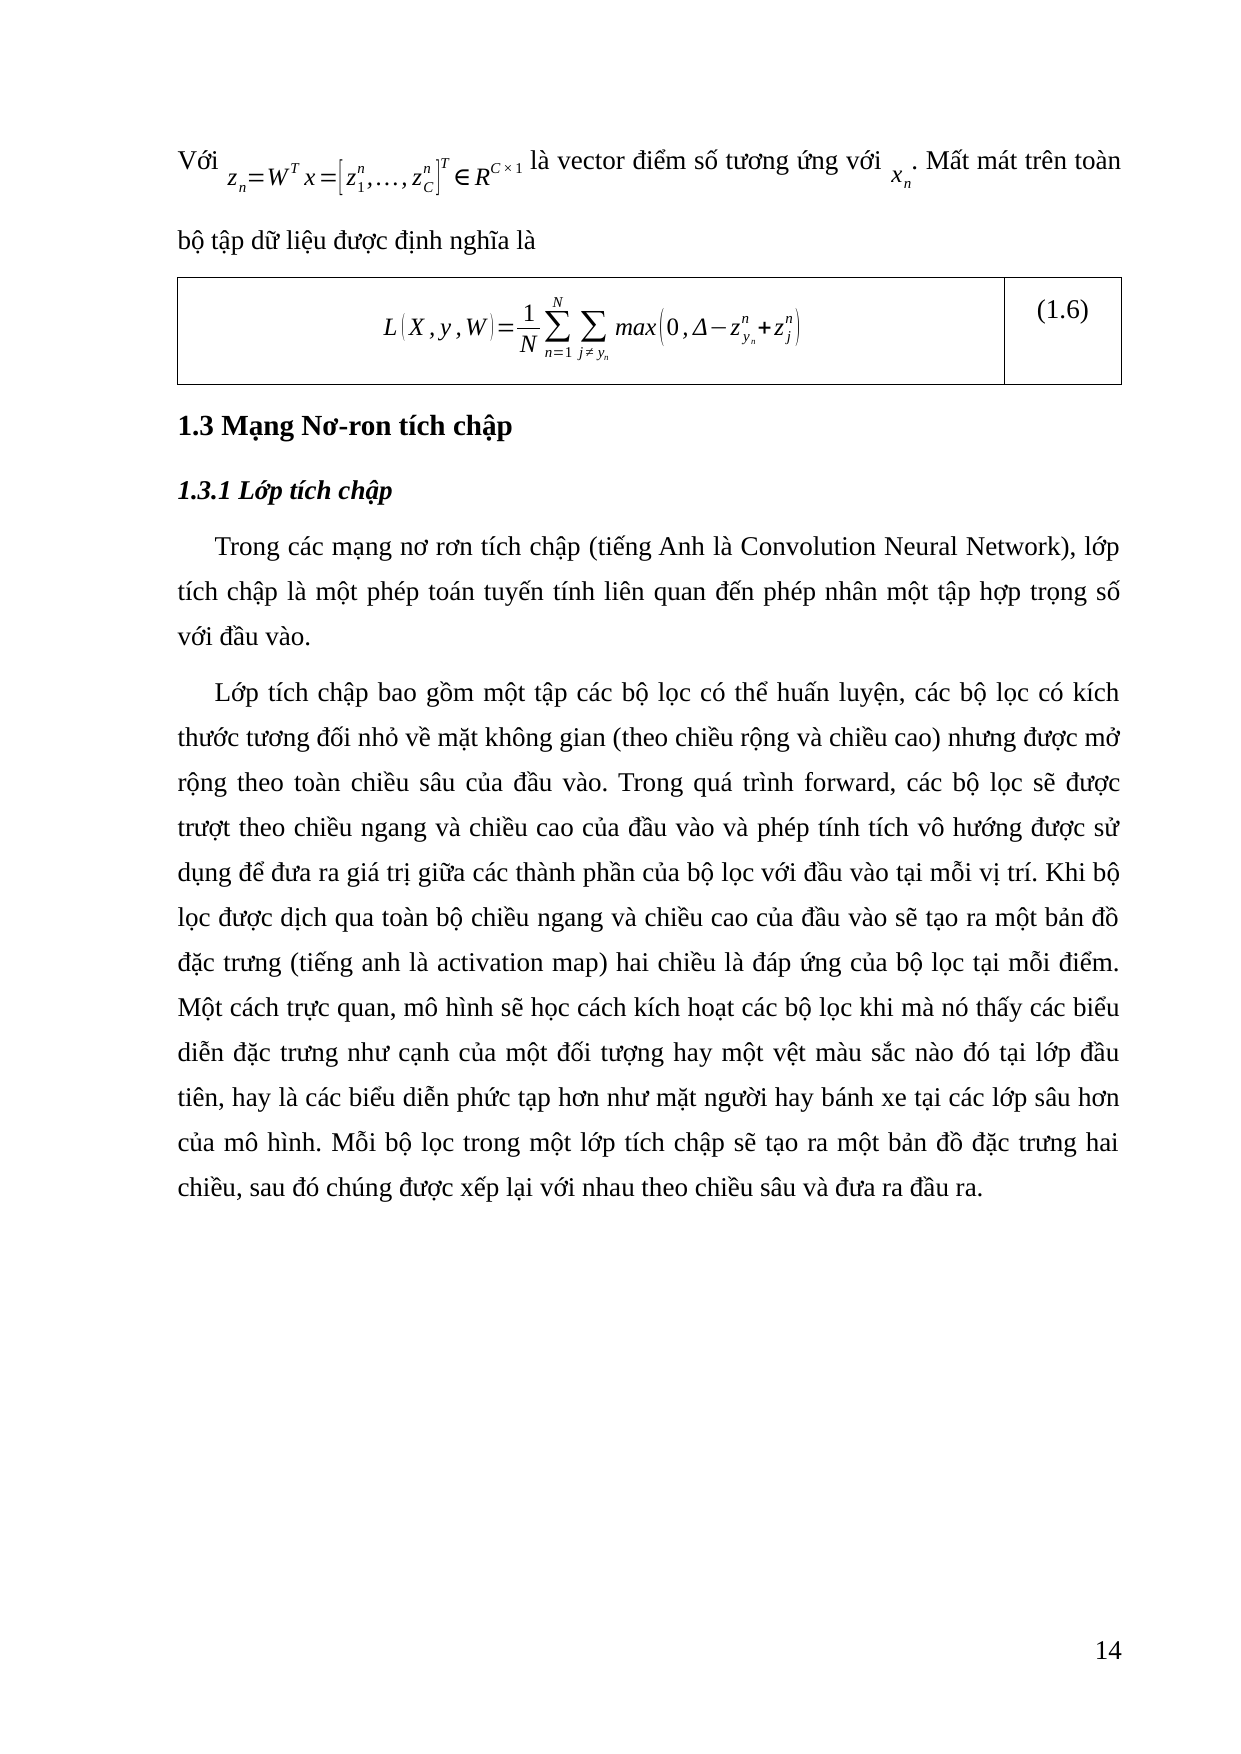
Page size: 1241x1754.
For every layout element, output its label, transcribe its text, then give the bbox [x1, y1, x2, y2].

text Lớp tích chập bao gồm một tập các bộ lọc có thể huấn luyện, các bộ lọc có kích thước tương đối nhỏ về mặt không gian (theo chiều rộng và chiều cao) nhưng được mở rộng theo toàn chiều sâu của đầu vào. Trong quá trình forward, các bộ lọc sẽ được trượt theo chiều ngang và chiều cao của đầu vào và phép tính tích vô hướng được sử dụng để đưa ra giá trị giữa các thành phần của bộ lọc với đầu vào tại mỗi vị trí. Khi bộ lọc được dịch qua toàn bộ chiều ngang và chiều cao của đầu vào sẽ tạo ra một bản đồ đặc trưng (tiếng anh là activation map) hai chiều là đáp ứng của bộ lọc tại mỗi điểm. Một cách trực quan, mô hình sẽ học cách kích hoạt các bộ lọc khi mà nó thấy các biểu diễn đặc trưng như cạnh của một đối tượng hay một vệt màu sắc nào đó tại lớp đầu tiên, hay là các biểu diễn phức tạp hơn như mặt người hay bánh xe tại các lớp sâu hơn của mô hình. Mỗi bộ lọc trong một lớp tích chập sẽ tạo ra một bản đồ đặc trưng hai chiều, sau đó chúng được xếp lại với nhau theo chiều sâu và đưa ra đầu ra. [177, 673, 1121, 1206]
subtitle Lớp tích chập [177, 471, 1121, 508]
table_header [178, 278, 1004, 384]
text Với là vector điểm số tương ứng với . Mất mát trên toàn bộ tập dữ liệu được định nghĩa là [177, 138, 1121, 258]
text Trong các mạng nơ rơn tích chập (tiếng Anh là Convolution Neural Network), lớp tích chập là một phép toán tuyến tính liên quan đến phép nhân một tập hợp trọng số với đầu vào. [177, 527, 1121, 655]
table_header (1.6) [1005, 278, 1121, 384]
subtitle Mạng Nơ-ron tích chập [177, 406, 1121, 443]
